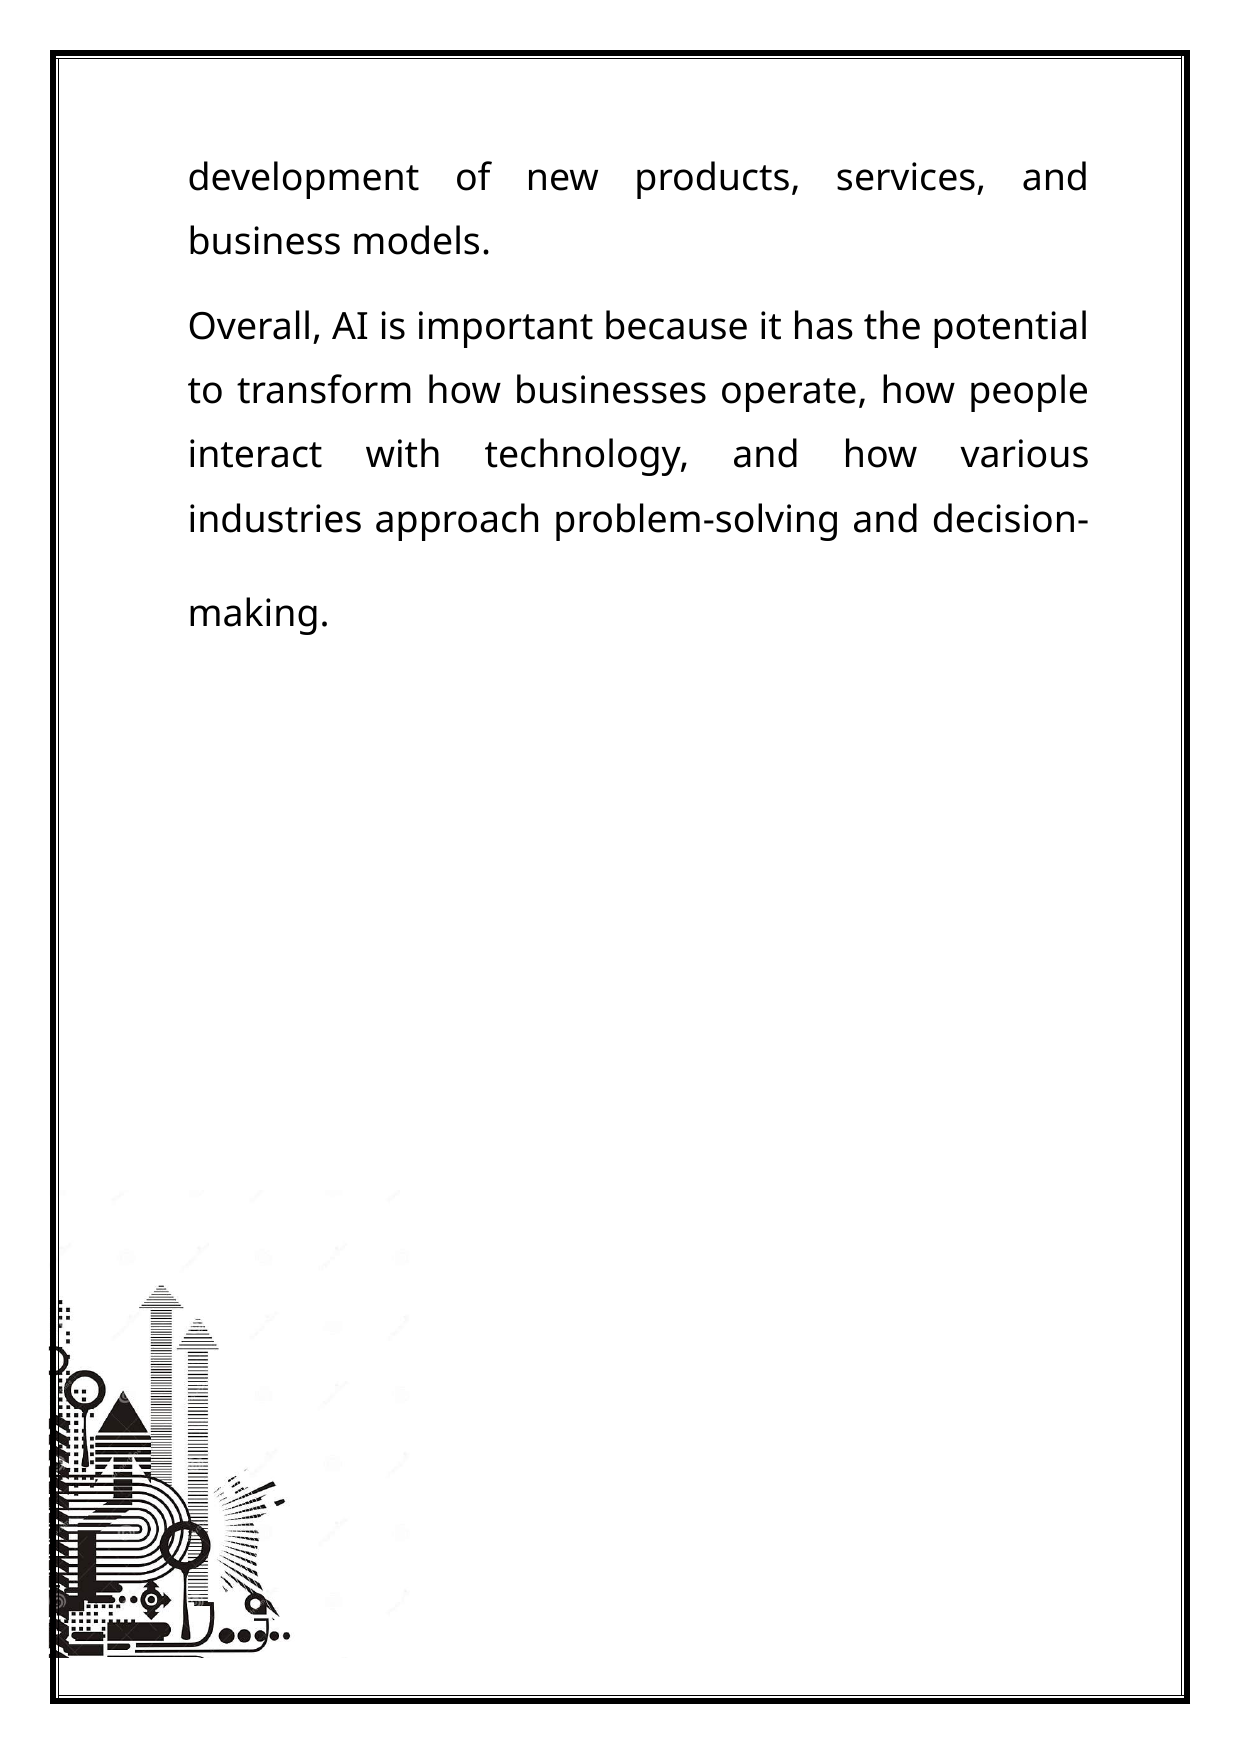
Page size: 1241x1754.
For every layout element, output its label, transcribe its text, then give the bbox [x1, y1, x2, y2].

picture [59, 1190, 410, 1658]
text Overall, AI is important because it has the potential to transform how businesses operate, how people interact with technology, and how various industries approach problem-solving and decision-making. [187, 299, 1090, 643]
